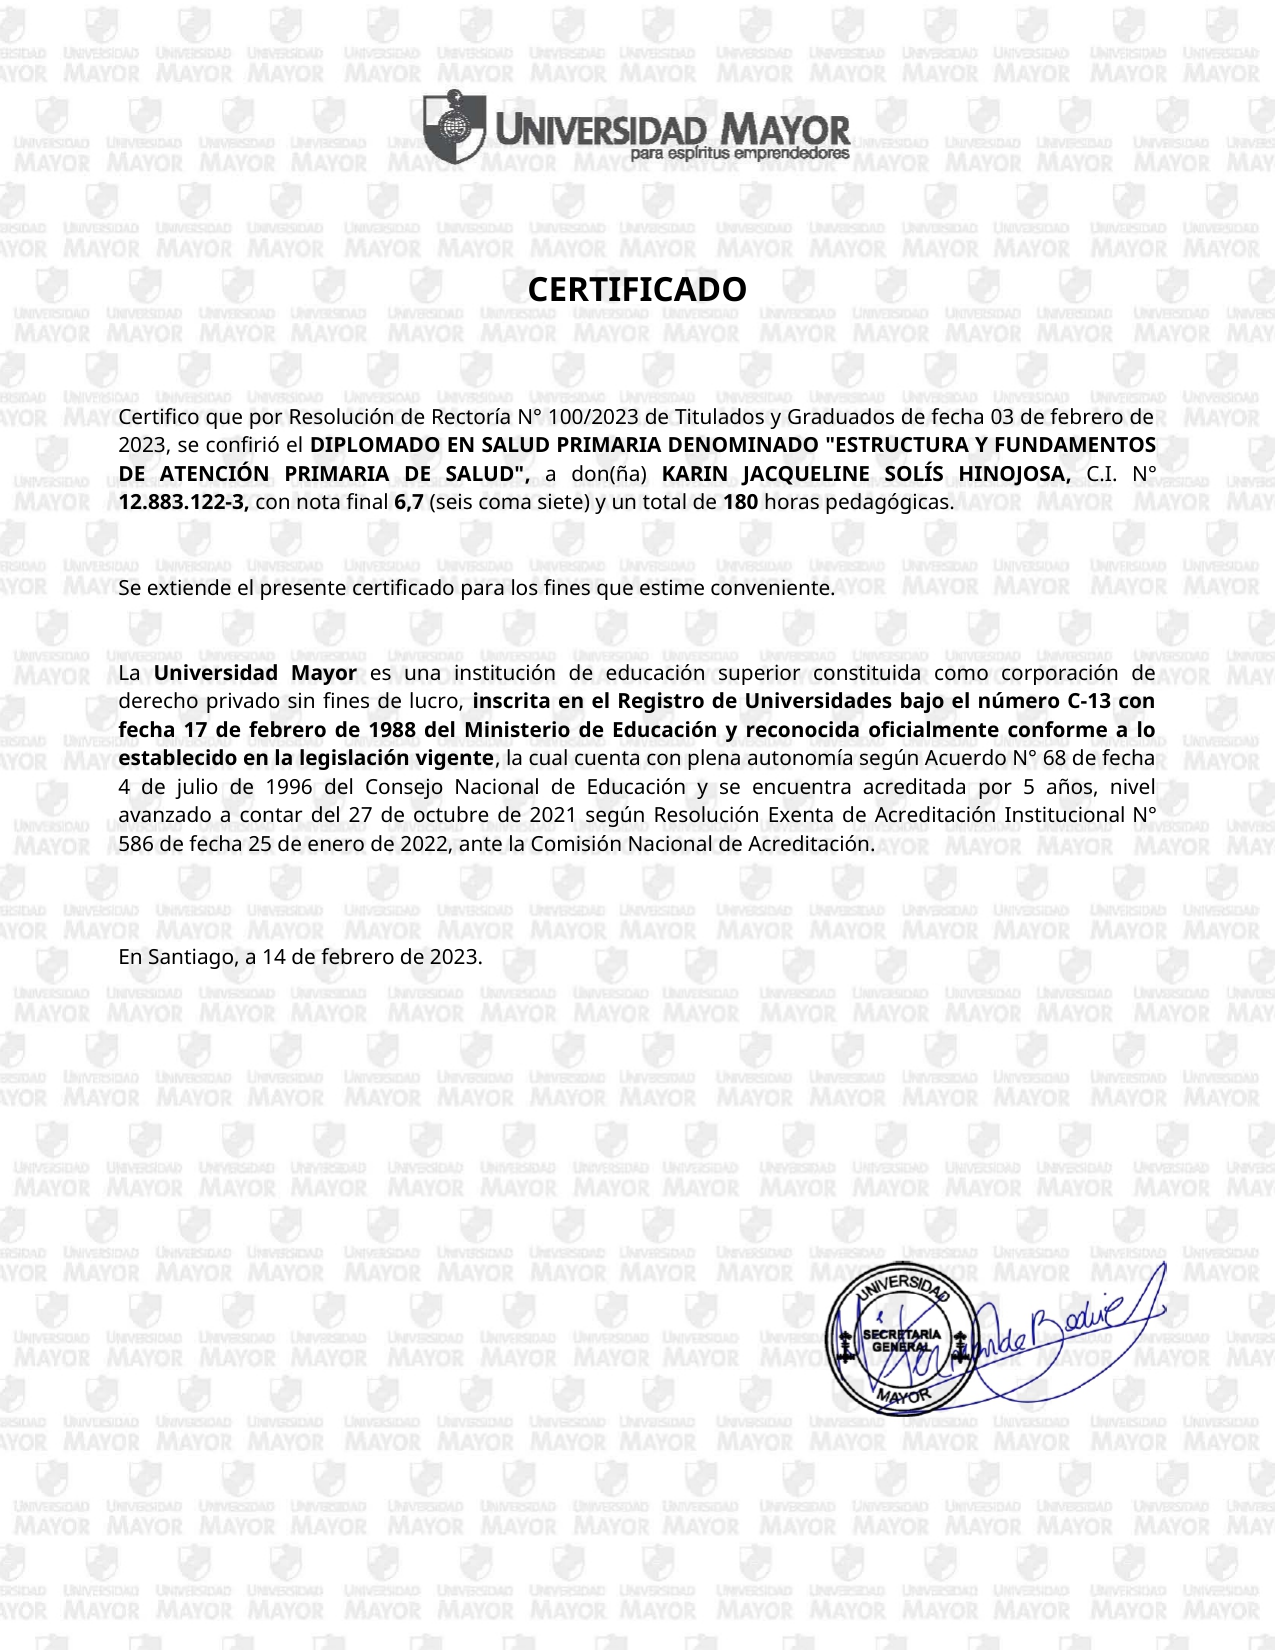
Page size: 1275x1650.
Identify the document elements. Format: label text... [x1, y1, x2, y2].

text En Santiago, a 14 de febrero de 2023. [118, 942, 1157, 971]
text Se extiende el presente certificado para los fines que estime conveniente. [118, 573, 1157, 601]
text Certifico que por Resolución de Rectoría N° 100/2023 de Titulados y Graduados de fecha 03 de febrero de 2023, se confirió el DIPLOMADO EN SALUD PRIMARIA DENOMINADO "ESTRUCTURA Y FUNDAMENTOS DE ATENCIÓN PRIMARIA DE SALUD", a don(ña) KARIN JACQUELINE SOLÍS HINOJOSA, C.I. N° 12.883.122-3, con nota final 6,7 (seis coma siete) y un total de 180 horas pedagógicas. [118, 402, 1157, 516]
text CERTIFICADO [118, 266, 1157, 311]
picture [0, 0, 1275, 1650]
text La Universidad Mayor es una institución de educación superior constituida como corporación de derecho privado sin fines de lucro, inscrita en el Registro de Universidades bajo el número C-13 con fecha 17 de febrero de 1988 del Ministerio de Educación y reconocida oficialmente conforme a lo establecido en la legislación vigente, la cual cuenta con plena autonomía según Acuerdo N° 68 de fecha 4 de julio de 1996 del Consejo Nacional de Educación y se encuentra acreditada por 5 años, nivel avanzado a contar del 27 de octubre de 2021 según Resolución Exenta de Acreditación Institucional N° 586 de fecha 25 de enero de 2022, ante la Comisión Nacional de Acreditación. [118, 658, 1157, 857]
